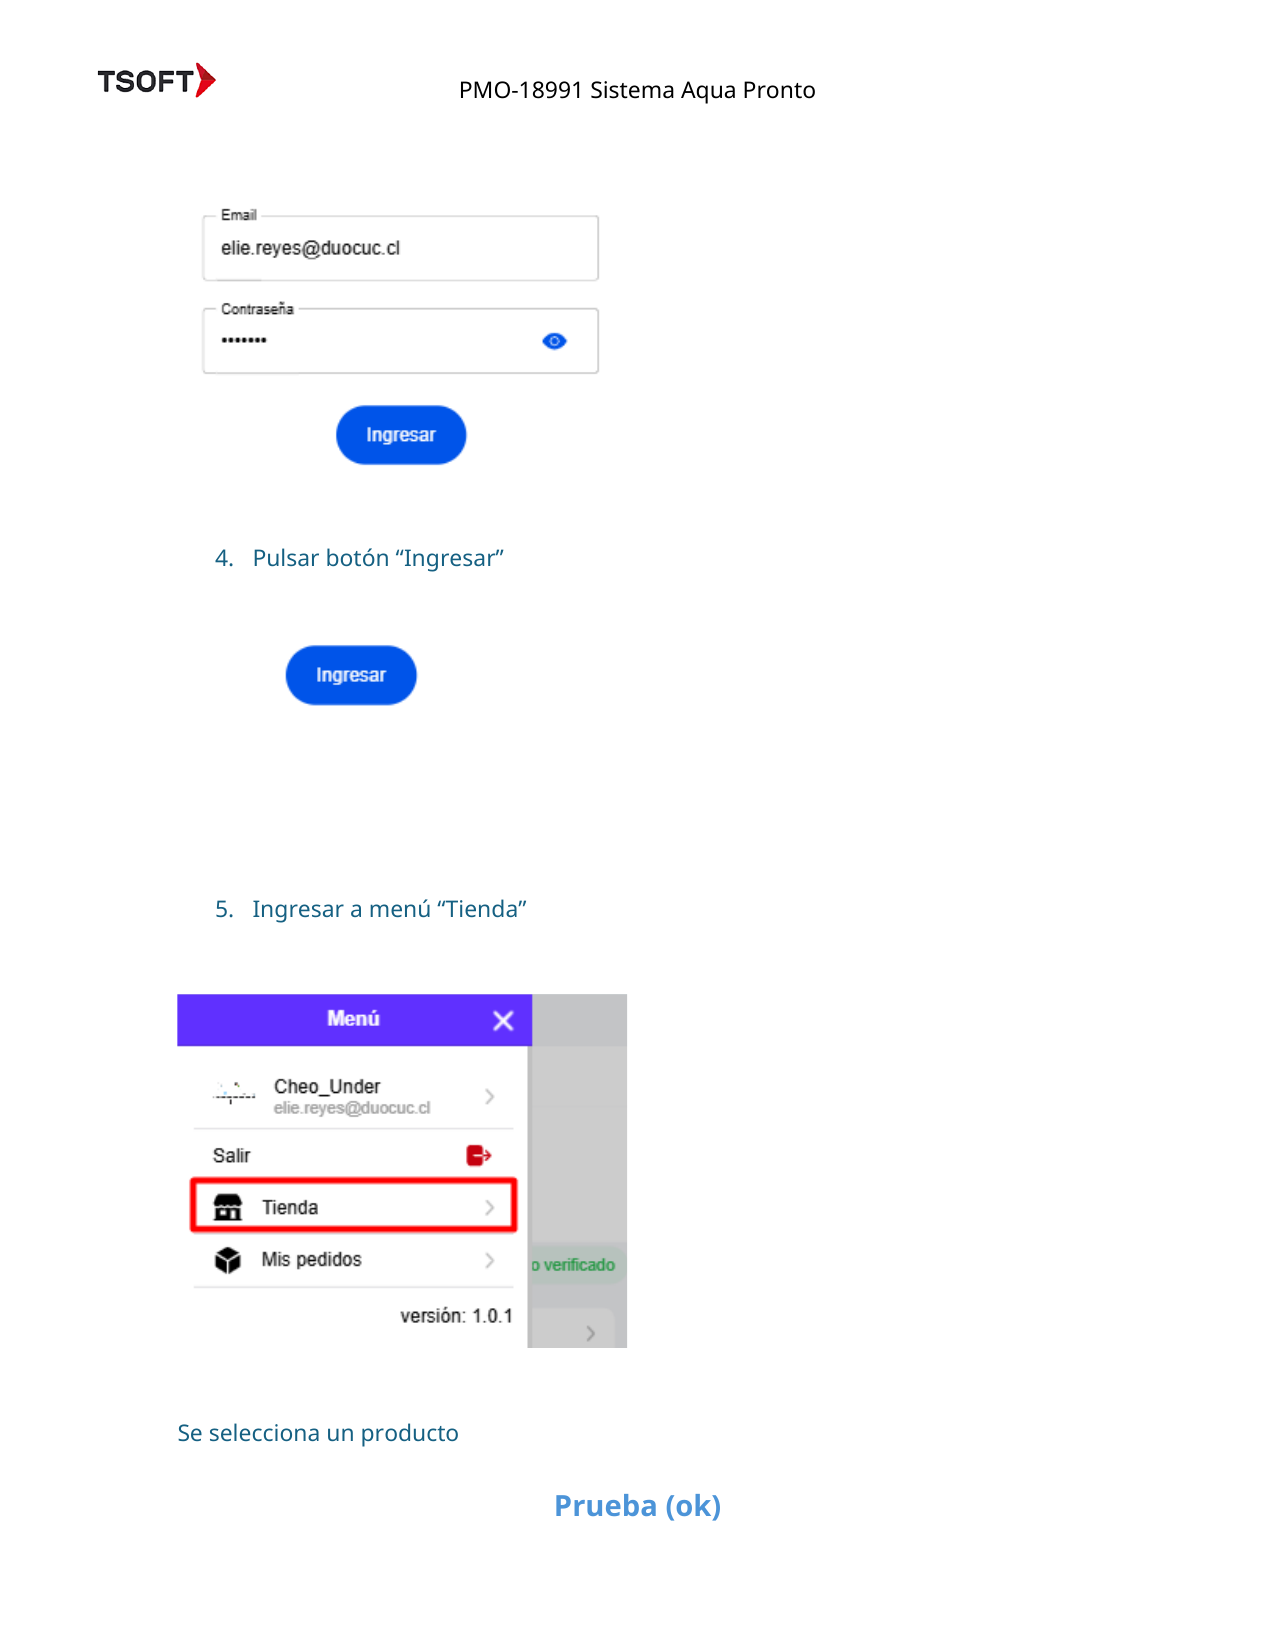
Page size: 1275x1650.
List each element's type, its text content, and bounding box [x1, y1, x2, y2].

picture [177, 994, 628, 1348]
picture [251, 626, 445, 723]
picture [177, 167, 618, 473]
list Pulsar botón “Ingresar” [215, 542, 1098, 573]
list Ingresar a menú “Tienda” [215, 893, 1098, 924]
picture [97, 4, 245, 152]
text Se selecciona un producto [177, 1417, 1098, 1448]
